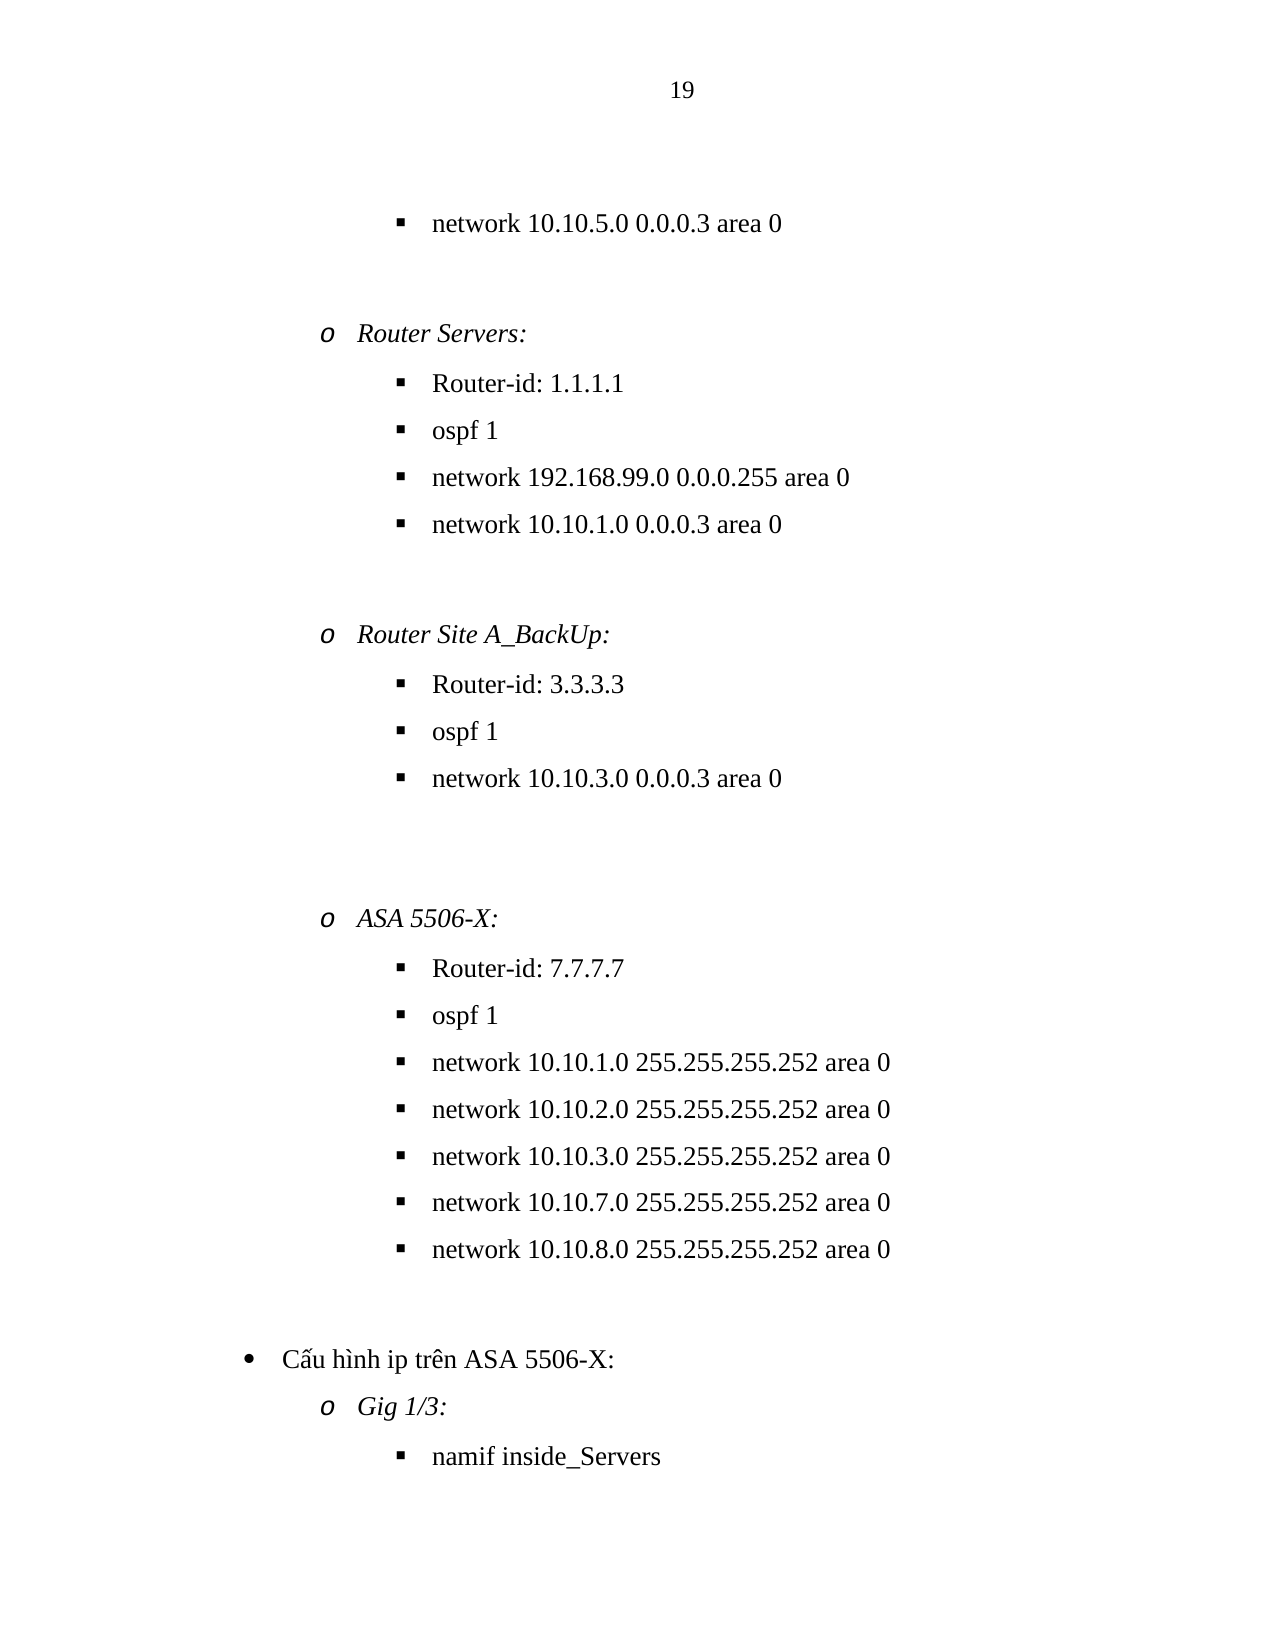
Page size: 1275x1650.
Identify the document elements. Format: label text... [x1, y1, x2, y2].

list network 10.10.2.0 255.255.255.252 area 0 [394, 1093, 1157, 1124]
list ASA 5506-X: [319, 902, 1157, 935]
list Router-id: 3.3.3.3 [394, 668, 1157, 699]
list network 10.10.1.0 0.0.0.3 area 0 [394, 508, 1157, 539]
list network 10.10.1.0 255.255.255.252 area 0 [394, 1046, 1157, 1077]
list Cấu hình ip trên ASA 5506-X: [244, 1343, 1157, 1375]
list network 10.10.8.0 255.255.255.252 area 0 [394, 1233, 1157, 1264]
list network 192.168.99.0 0.0.0.255 area 0 [394, 461, 1157, 492]
list network 10.10.7.0 255.255.255.252 area 0 [394, 1186, 1157, 1218]
list namif inside_Servers [394, 1441, 1157, 1472]
list network 10.10.3.0 0.0.0.3 area 0 [394, 762, 1157, 793]
list Router-id: 7.7.7.7 [394, 952, 1157, 983]
list Router Site A_BackUp: [319, 618, 1157, 651]
list ospf 1 [394, 715, 1157, 746]
list ospf 1 [394, 414, 1157, 445]
list Gig 1/3: [319, 1390, 1157, 1424]
list network 10.10.3.0 255.255.255.252 area 0 [394, 1139, 1157, 1171]
list ospf 1 [394, 999, 1157, 1030]
list Router-id: 1.1.1.1 [394, 367, 1157, 398]
list Router Servers: [319, 317, 1157, 350]
list network 10.10.5.0 0.0.0.3 area 0 [394, 207, 1157, 238]
